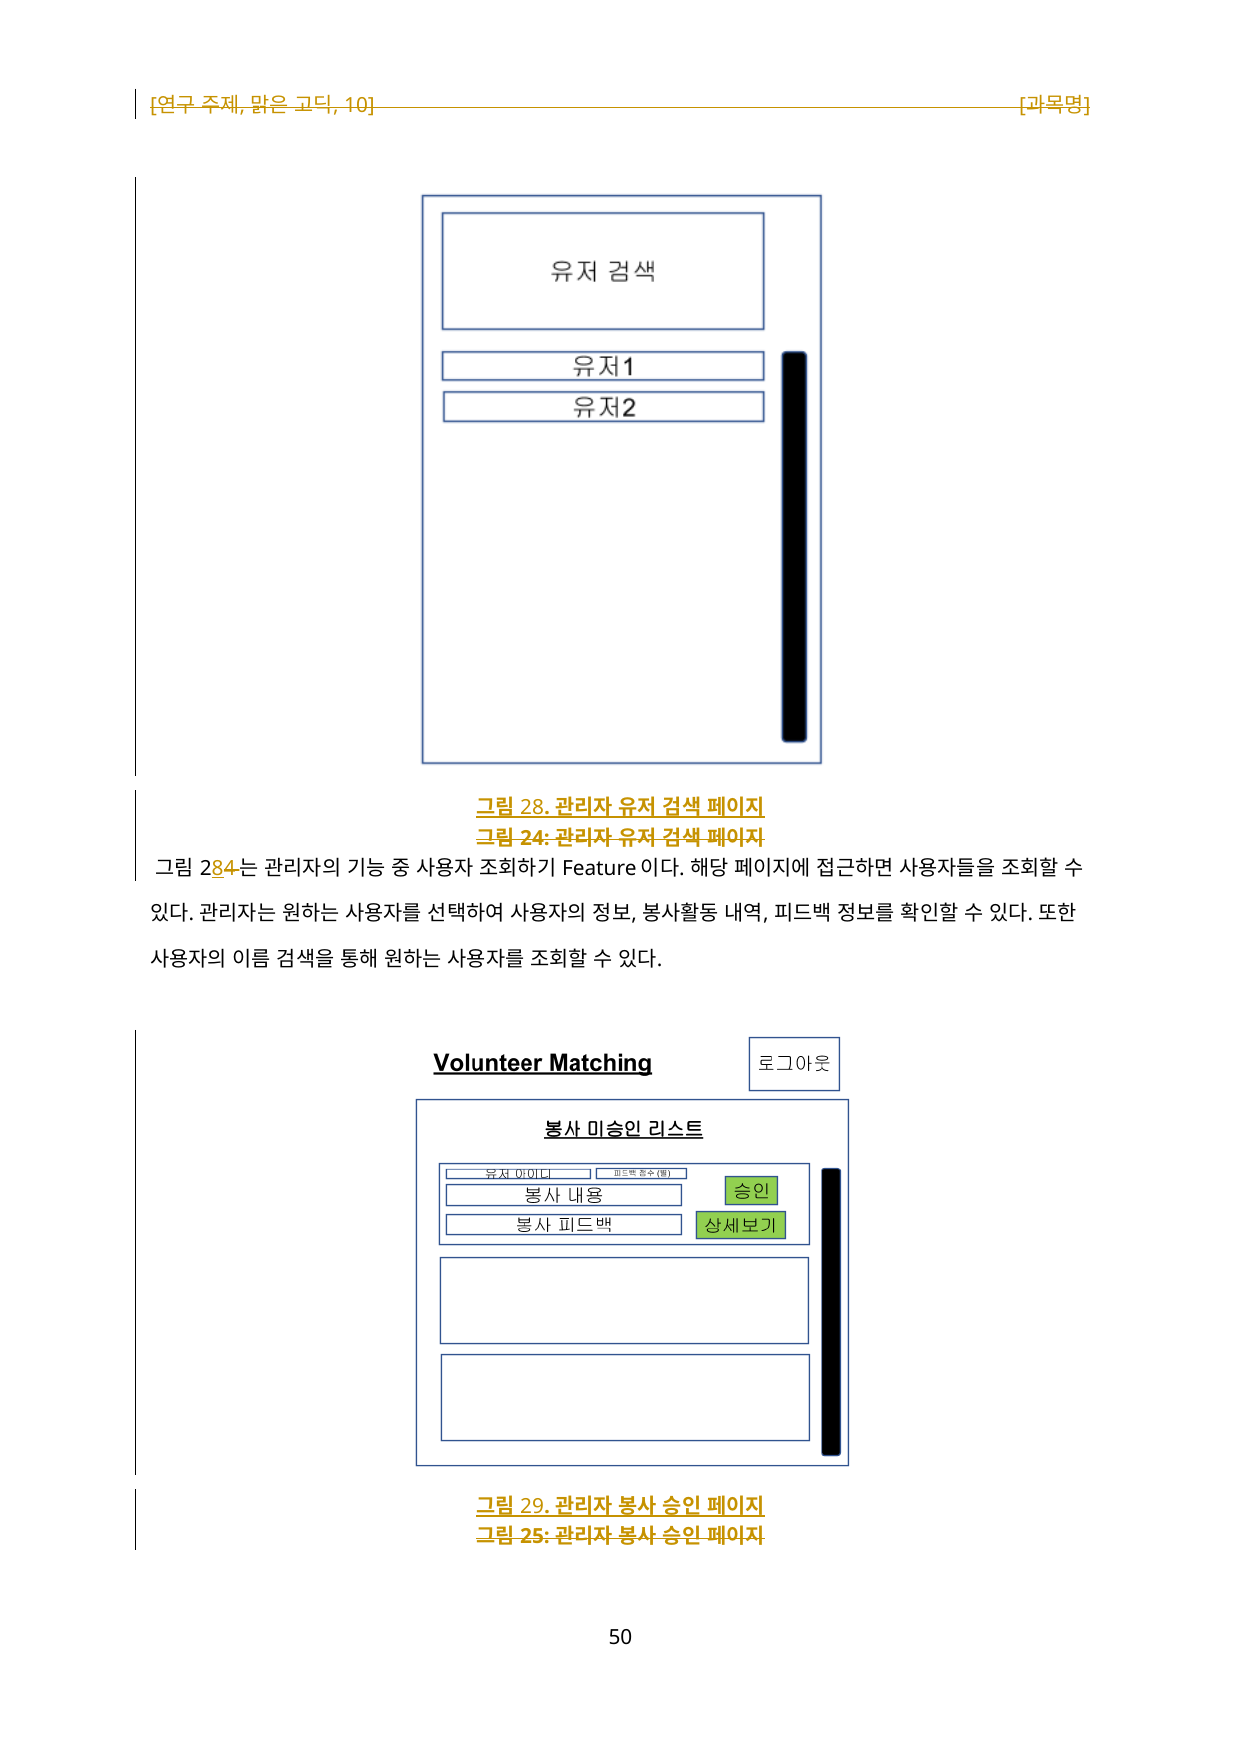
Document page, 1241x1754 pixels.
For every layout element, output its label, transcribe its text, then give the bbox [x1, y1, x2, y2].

text 그림 2는 관리자의 기능 중 사용자 조회하기 Feature이다. 해당 페이지에 접근하면 사용자들을 조회할 수 있다. 관리자는 원하는 사용자를 선택하여 사용자의 정보, 봉사활동 내역, 피드백 정보를 확인할 수 있다. 또한 사용자의 이름 검색을 통해 원하는 사용자를 조회할 수 있다. [150, 851, 1090, 972]
picture [385, 177, 855, 777]
picture [386, 1030, 854, 1476]
